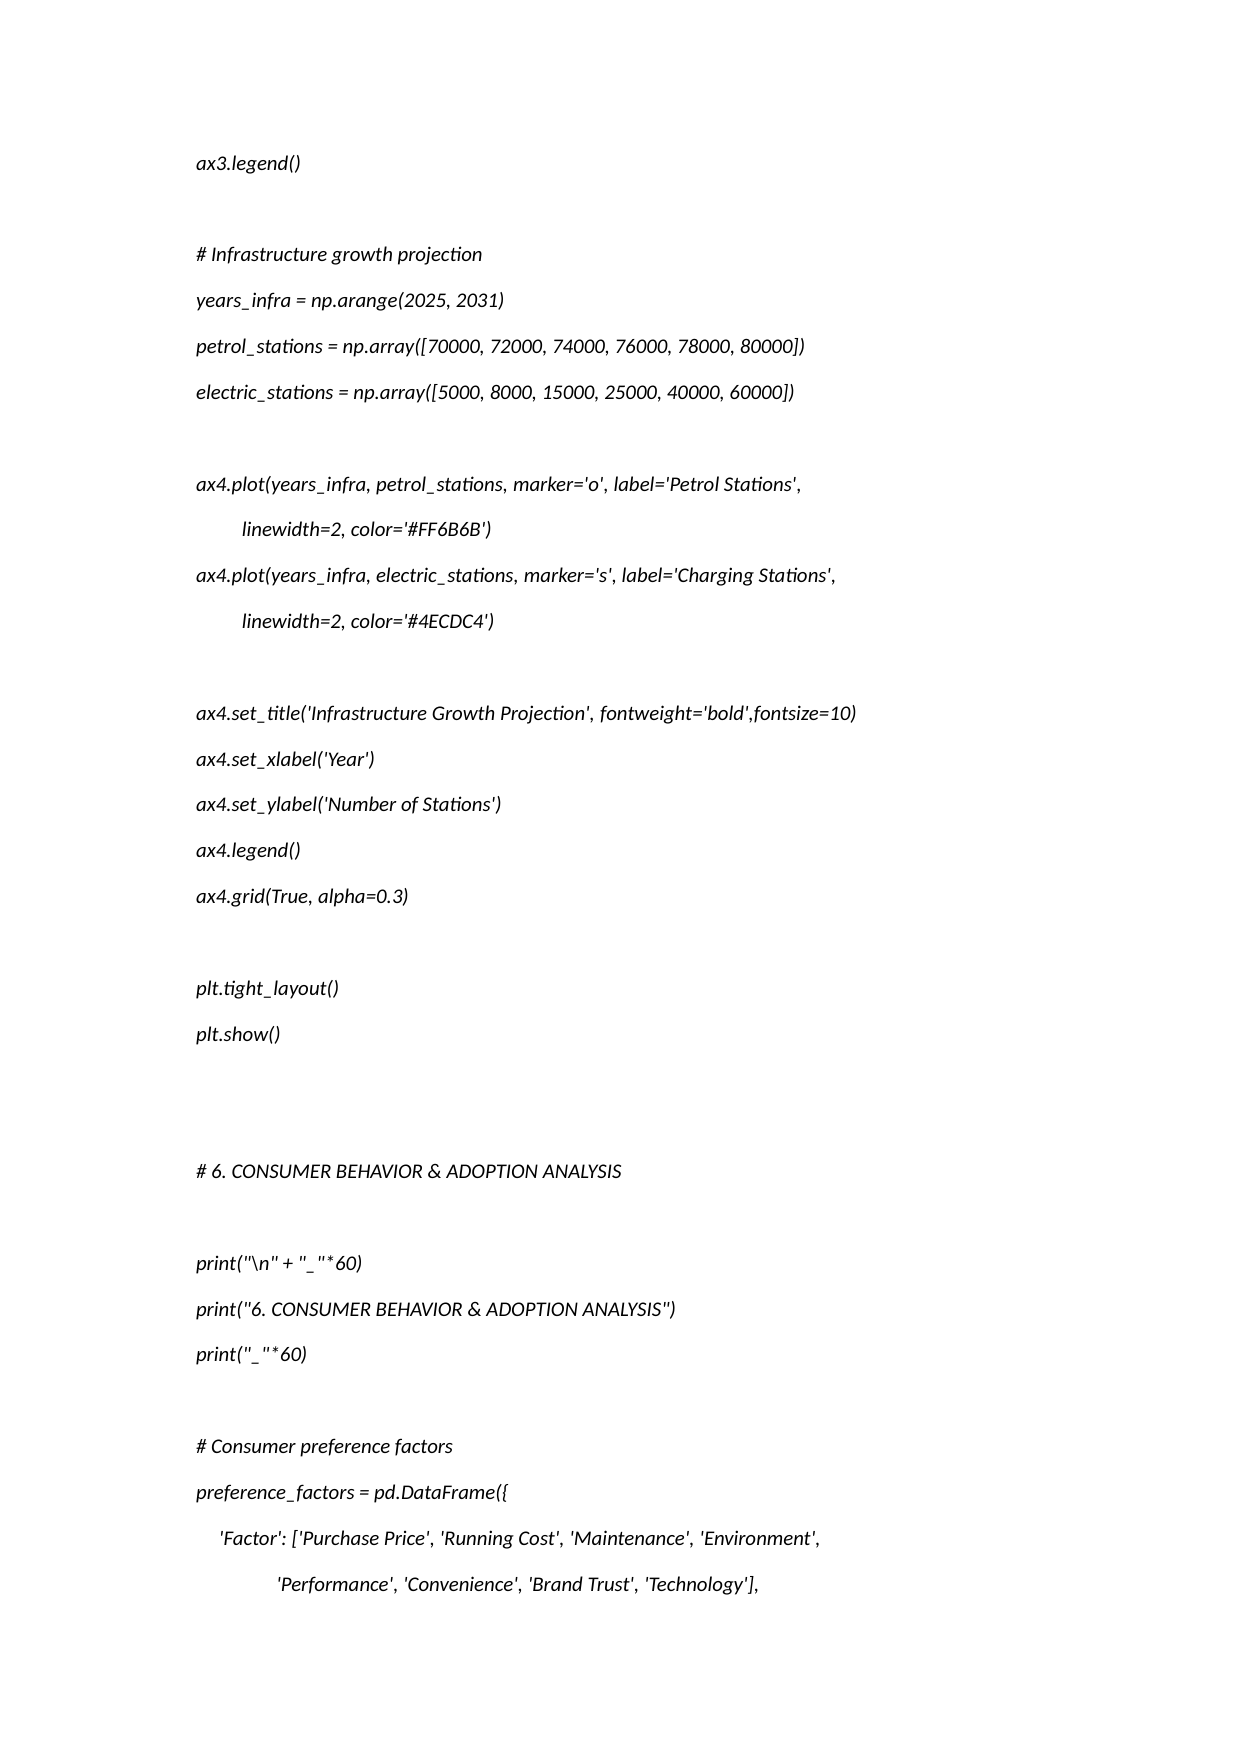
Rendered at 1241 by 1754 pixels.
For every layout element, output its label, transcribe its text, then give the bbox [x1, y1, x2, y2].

text ax4.set_xlabel('Year') [150, 746, 1090, 771]
text ax4.legend() [150, 837, 1090, 863]
text 'Factor': ['Purchase Price', 'Running Cost', 'Maintenance', 'Environment', [150, 1525, 1090, 1550]
text 'Performance', 'Convenience', 'Brand Trust', 'Technology'], [150, 1571, 1090, 1596]
text print("_"*60) [150, 1342, 1090, 1367]
text plt.tight_layout() [150, 975, 1090, 1000]
text electric_stations = np.array([5000, 8000, 15000, 25000, 40000, 60000]) [150, 379, 1090, 404]
text plt.show() [150, 1021, 1090, 1046]
text ax4.set_ylabel('Number of Stations') [150, 792, 1090, 817]
text ax4.grid(True, alpha=0.3) [150, 883, 1090, 909]
text # Infrastructure growth projection [150, 242, 1090, 267]
text linewidth=2, color='#4ECDC4') [150, 608, 1090, 634]
text ax4.plot(years_infra, petrol_stations, marker='o', label='Petrol Stations', [150, 471, 1090, 496]
text # 6. CONSUMER BEHAVIOR & ADOPTION ANALYSIS [150, 1158, 1090, 1184]
text petrol_stations = np.array([70000, 72000, 74000, 76000, 78000, 80000]) [150, 333, 1090, 359]
text ax4.set_title('Infrastructure Growth Projection', fontweight='bold',fontsize=10) [150, 700, 1090, 725]
text print("\n" + "_"*60) [150, 1250, 1090, 1275]
text ax3.legend() [150, 150, 1090, 175]
text print("6. CONSUMER BEHAVIOR & ADOPTION ANALYSIS") [150, 1296, 1090, 1321]
text ax4.plot(years_infra, electric_stations, marker='s', label='Charging Stations', [150, 562, 1090, 588]
text preference_factors = pd.DataFrame({ [150, 1479, 1090, 1504]
text linewidth=2, color='#FF6B6B') [150, 517, 1090, 542]
text years_infra = np.arange(2025, 2031) [150, 287, 1090, 313]
text # Consumer preference factors [150, 1433, 1090, 1459]
